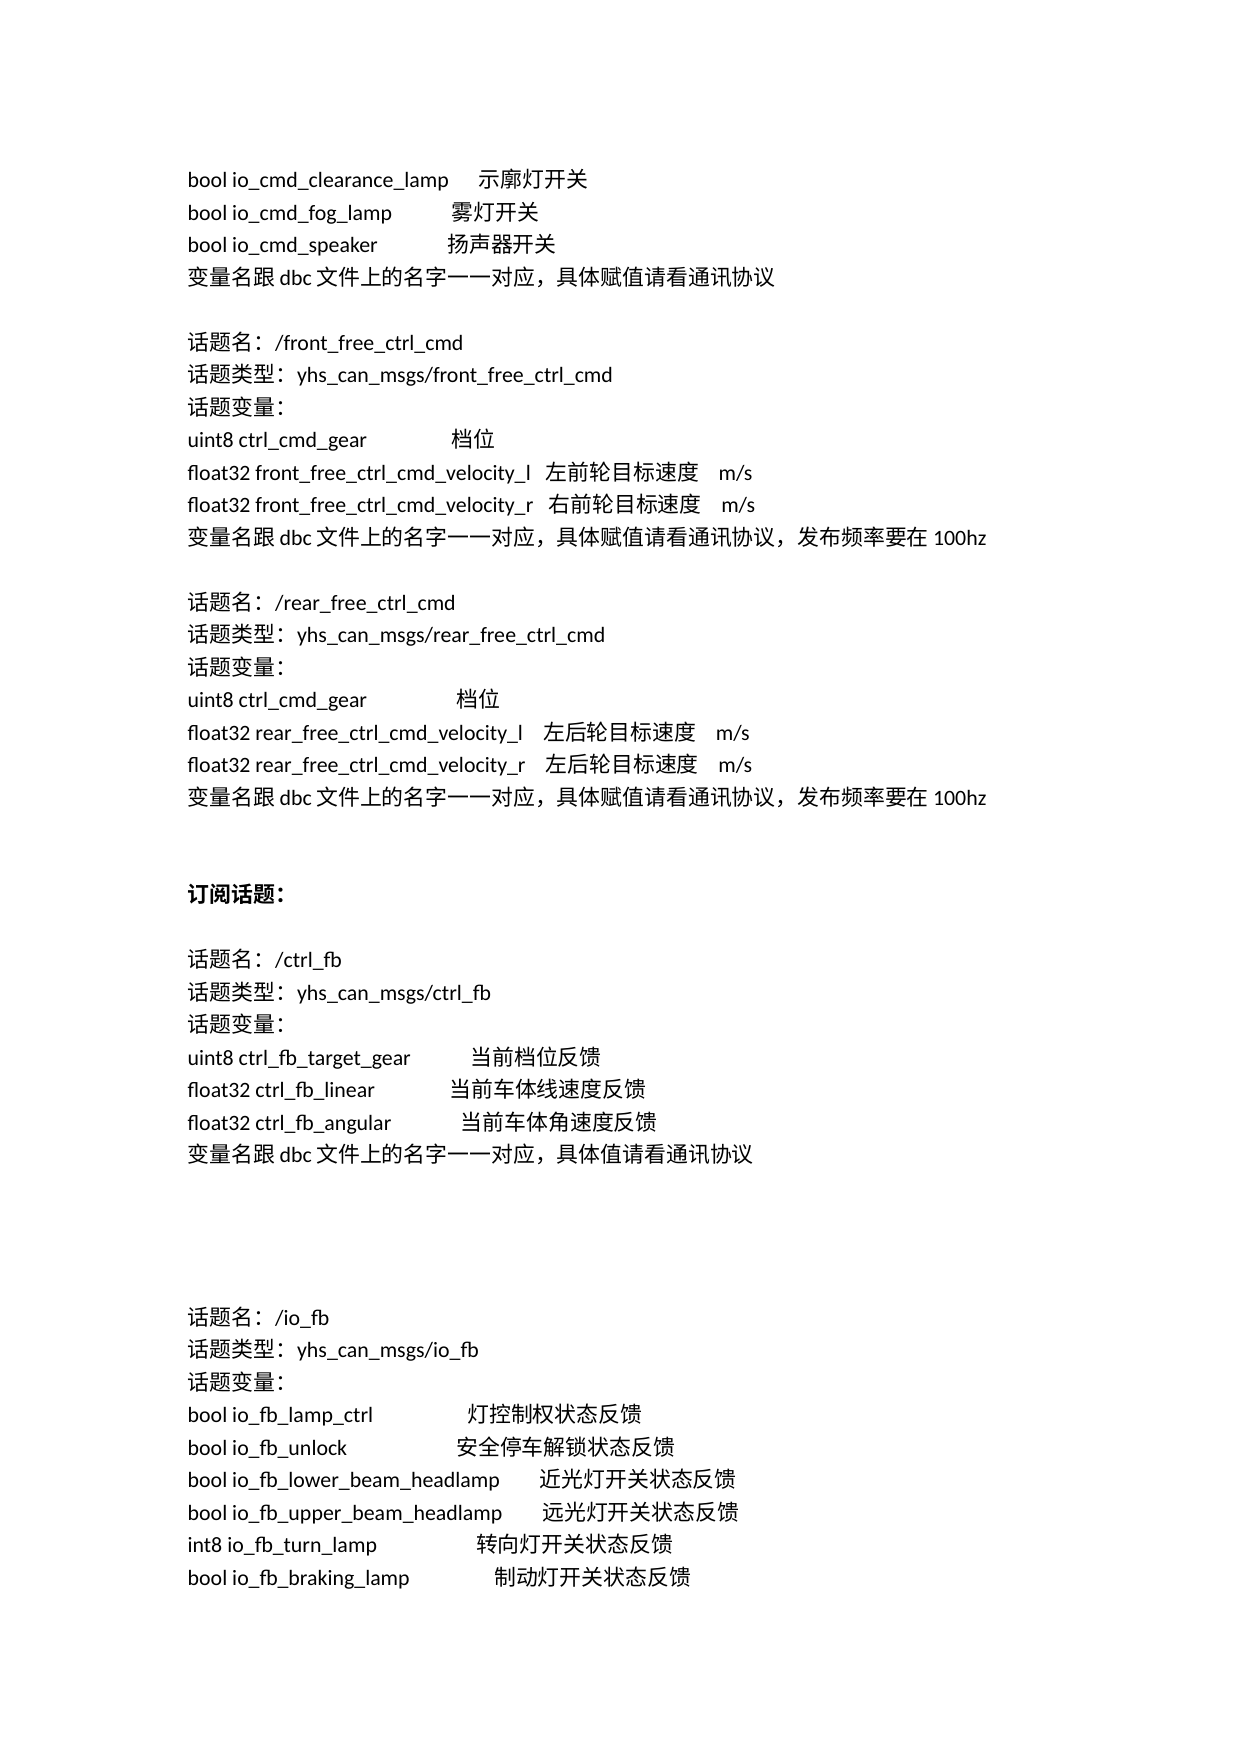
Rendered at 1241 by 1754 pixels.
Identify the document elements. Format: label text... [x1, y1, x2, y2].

text 变量名跟dbc文件上的名字一一对应，具体赋值请看通讯协议，发布频率要在100hz [187, 779, 1053, 812]
text bool io_cmd_clearance_lamp 示廓灯开关 [187, 162, 1053, 194]
text float32 front_free_ctrl_cmd_velocity_r 右前轮目标速度 m/s [187, 487, 1053, 519]
text uint8 ctrl_cmd_gear 档位 [187, 682, 1053, 714]
text bool io_fb_unlock 安全停车解锁状态反馈 [187, 1429, 1053, 1462]
text 话题类型：yhs_can_msgs/front_free_ctrl_cmd [187, 357, 1053, 389]
text 话题类型：yhs_can_msgs/io_fb [187, 1332, 1053, 1364]
text 话题名：/rear_free_ctrl_cmd [187, 584, 1053, 617]
text bool io_fb_lower_beam_headlamp 近光灯开关状态反馈 [187, 1462, 1053, 1494]
text float32 front_free_ctrl_cmd_velocity_l 左前轮目标速度 m/s [187, 454, 1053, 487]
text bool io_fb_lamp_ctrl 灯控制权状态反馈 [187, 1397, 1053, 1429]
text 订阅话题： [187, 877, 1053, 909]
text float32 rear_free_ctrl_cmd_velocity_r 左后轮目标速度 m/s [187, 747, 1053, 779]
text 话题变量： [187, 649, 1053, 682]
text 变量名跟dbc文件上的名字一一对应，具体值请看通讯协议 [187, 1137, 1053, 1169]
text bool io_fb_braking_lamp 制动灯开关状态反馈 [187, 1559, 1053, 1592]
text uint8 ctrl_fb_target_gear 当前档位反馈 [187, 1039, 1053, 1072]
text float32 ctrl_fb_angular 当前车体角速度反馈 [187, 1104, 1053, 1137]
text float32 rear_free_ctrl_cmd_velocity_l 左后轮目标速度 m/s [187, 714, 1053, 747]
text 话题名：/front_free_ctrl_cmd [187, 324, 1053, 357]
text uint8 ctrl_cmd_gear 档位 [187, 422, 1053, 454]
text 话题名：/ctrl_fb [187, 942, 1053, 974]
text 话题变量： [187, 1007, 1053, 1039]
text 话题变量： [187, 1364, 1053, 1397]
text 话题类型：yhs_can_msgs/ctrl_fb [187, 974, 1053, 1007]
text 变量名跟dbc文件上的名字一一对应，具体赋值请看通讯协议 [187, 259, 1053, 292]
text 话题类型：yhs_can_msgs/rear_free_ctrl_cmd [187, 617, 1053, 649]
text bool io_cmd_fog_lamp 雾灯开关 [187, 194, 1053, 227]
text bool io_cmd_speaker 扬声器开关 [187, 227, 1053, 259]
text 话题名：/io_fb [187, 1299, 1053, 1332]
text 变量名跟dbc文件上的名字一一对应，具体赋值请看通讯协议，发布频率要在100hz [187, 519, 1053, 552]
text float32 ctrl_fb_linear 当前车体线速度反馈 [187, 1072, 1053, 1104]
text bool io_fb_upper_beam_headlamp 远光灯开关状态反馈 [187, 1494, 1053, 1527]
text 话题变量： [187, 389, 1053, 422]
text int8 io_fb_turn_lamp 转向灯开关状态反馈 [187, 1527, 1053, 1559]
